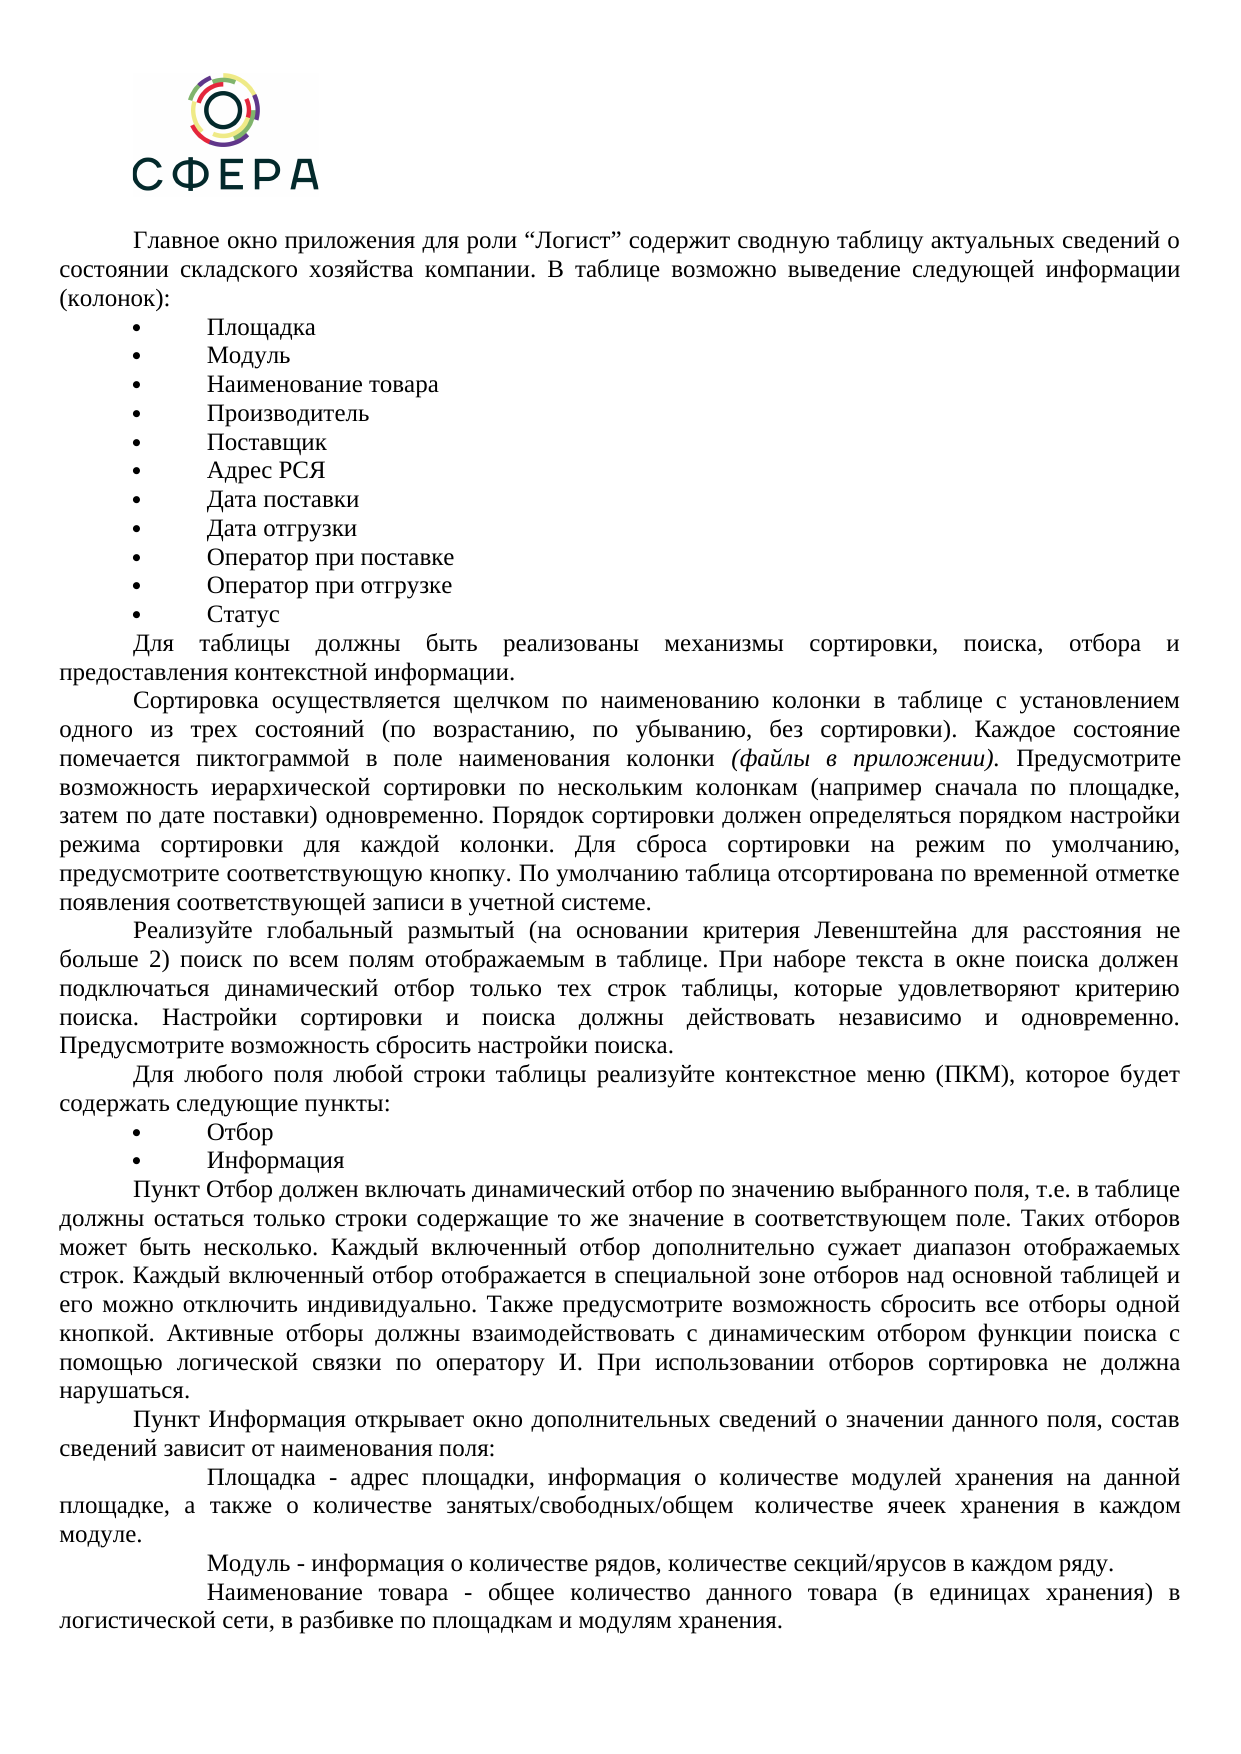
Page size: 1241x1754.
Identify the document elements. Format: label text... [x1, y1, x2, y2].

text Для таблицы должны быть реализованы механизмы сортировки, поиска, отбора и предоставления контекстной информации. [59, 628, 1181, 685]
text Пункт Информация открывает окно дополнительных сведений о значении данного поля, состав сведений зависит от наименования поля: [59, 1404, 1181, 1462]
list Оператор при поставке [59, 542, 1181, 570]
list Наименование товара [59, 369, 1181, 398]
picture [132, 73, 319, 197]
list Дата отгрузки [59, 513, 1181, 542]
list Информация [59, 1145, 1181, 1174]
text Главное окно приложения для роли “Логист” содержит сводную таблицу актуальных сведений о состоянии складского хозяйства компании. В таблице возможно выведение следующей информации (колонок): [59, 225, 1181, 312]
text Пункт Отбор должен включать динамический отбор по значению выбранного поля, т.е. в таблице должны остаться только строки содержащие то же значение в соответствующем поле. Таких отборов может быть несколько. Каждый включенный отбор дополнительно сужает диапазон отображаемых строк. Каждый включенный отбор отображается в специальной зоне отборов над основной таблицей и его можно отключить индивидуально. Также предусмотрите возможность сбросить все отборы одной кнопкой. Активные отборы должны взаимодействовать с динамическим отбором функции поиска с помощью логической связки по оператору И. При использовании отборов сортировка не должна нарушаться. [59, 1174, 1181, 1404]
list Отбор [59, 1117, 1181, 1145]
list Дата поставки [59, 484, 1181, 513]
list Поставщик [59, 427, 1181, 455]
text Сортировка осуществляется щелчком по наименованию колонки в таблице с установлением одного из трех состояний (по возрастанию, по убыванию, без сортировки). Каждое состояние помечается пиктограммой в поле наименования колонки (файлы в приложении). Предусмотрите возможность иерархической сортировки по нескольким колонкам (например сначала по площадке, затем по дате поставки) одновременно. Порядок сортировки должен определяться порядком настройки режима сортировки для каждой колонки. Для сброса сортировки на режим по умолчанию, предусмотрите соответствующую кнопку. По умолчанию таблица отсортирована по временной отметке появления соответствующей записи в учетной системе. [59, 685, 1181, 915]
list Модуль [59, 340, 1181, 369]
list Производитель [59, 398, 1181, 427]
text Площадка - адрес площадки, информация о количестве модулей хранения на данной площадке, а также о количестве занятых/свободных/общем количестве ячеек хранения в каждом модуле. [59, 1462, 1181, 1548]
text Для любого поля любой строки таблицы реализуйте контекстное меню (ПКМ), которое будет содержать следующие пункты: [59, 1059, 1181, 1117]
list Адрес РСЯ [59, 455, 1181, 484]
list Площадка [59, 312, 1181, 340]
list Статус [59, 599, 1181, 628]
list Оператор при отгрузке [59, 570, 1181, 599]
text Модуль - информация о количестве рядов, количестве секций/ярусов в каждом ряду. [59, 1548, 1181, 1577]
text Реализуйте глобальный размытый (на основании критерия Левенштейна для расстояния не больше 2) поиск по всем полям отображаемым в таблице. При наборе текста в окне поиска должен подключаться динамический отбор только тех строк таблицы, которые удовлетворяют критерию поиска. Настройки сортировки и поиска должны действовать независимо и одновременно. Предусмотрите возможность сбросить настройки поиска. [59, 915, 1181, 1059]
text Наименование товара - общее количество данного товара (в единицах хранения) в логистической сети, в разбивке по площадкам и модулям хранения. [59, 1577, 1181, 1634]
